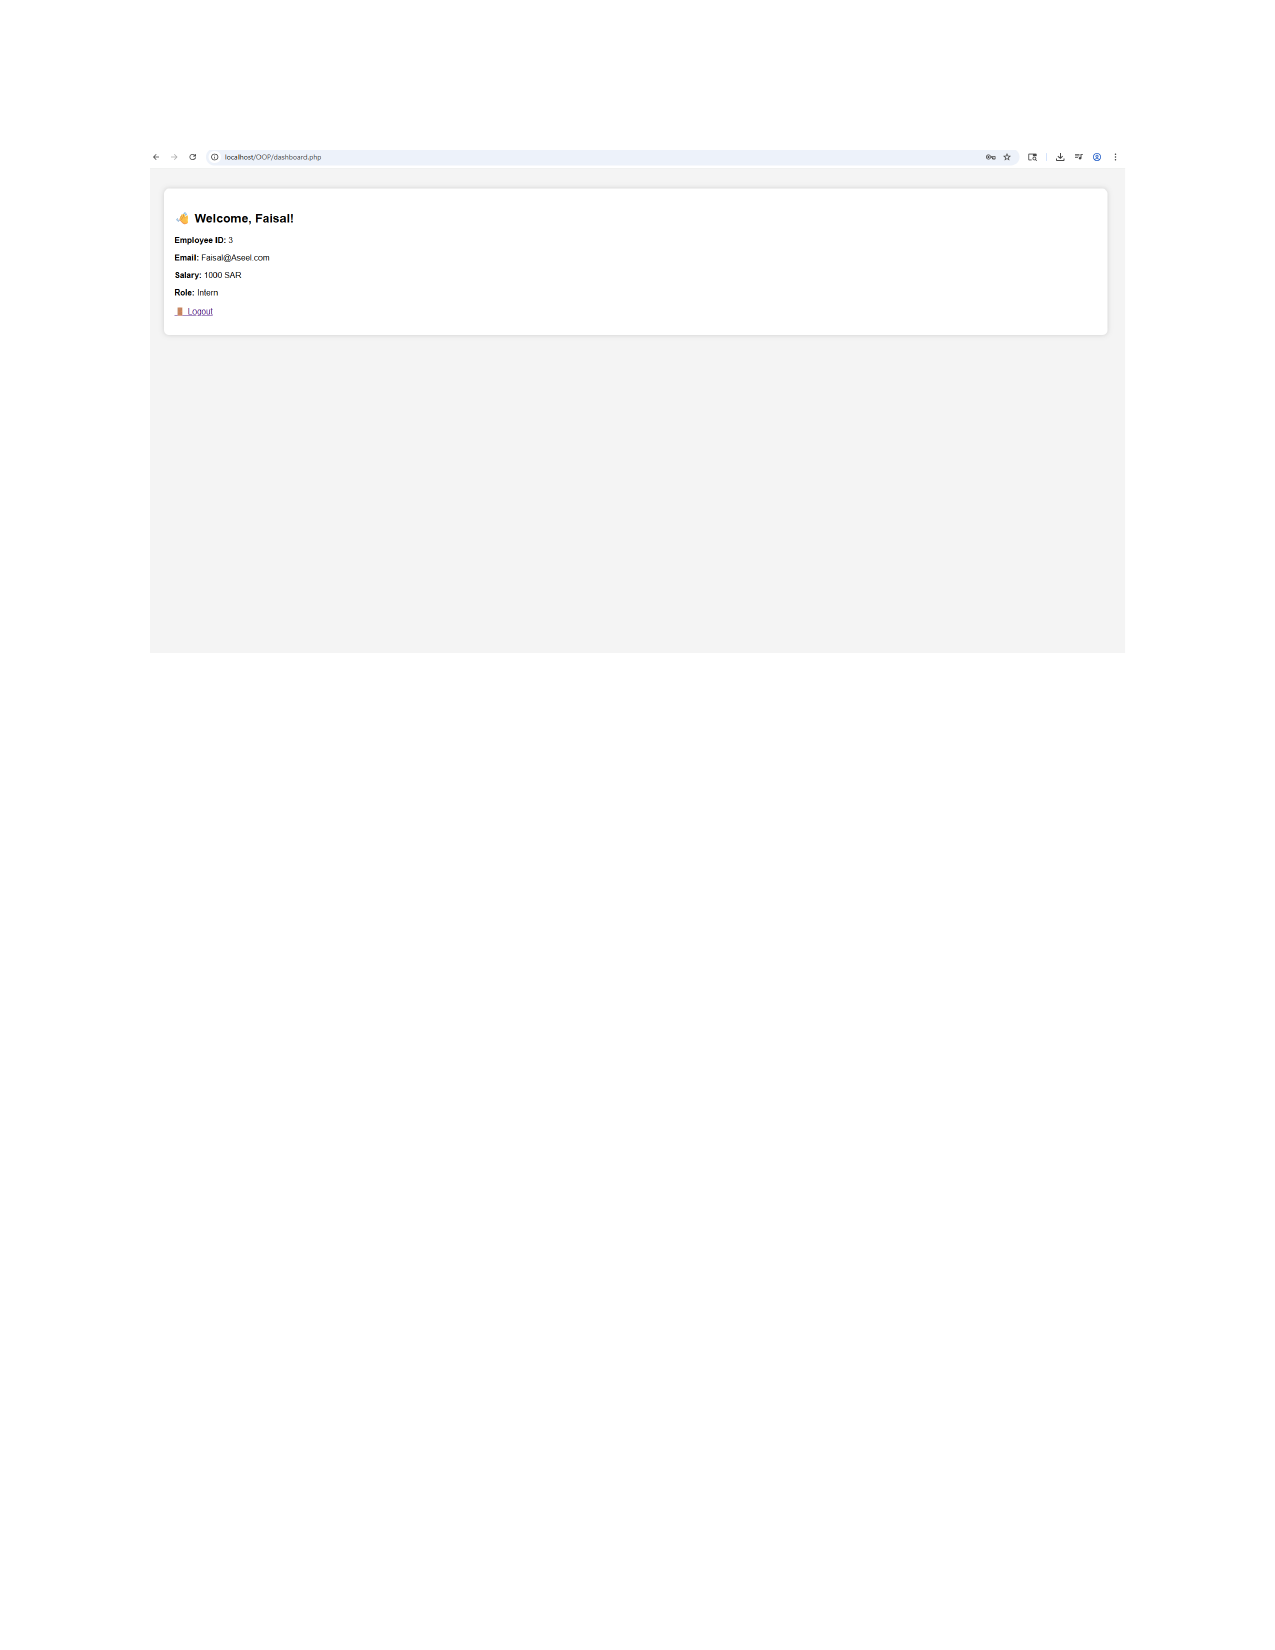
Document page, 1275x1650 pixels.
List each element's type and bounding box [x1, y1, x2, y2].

picture [150, 150, 1125, 653]
